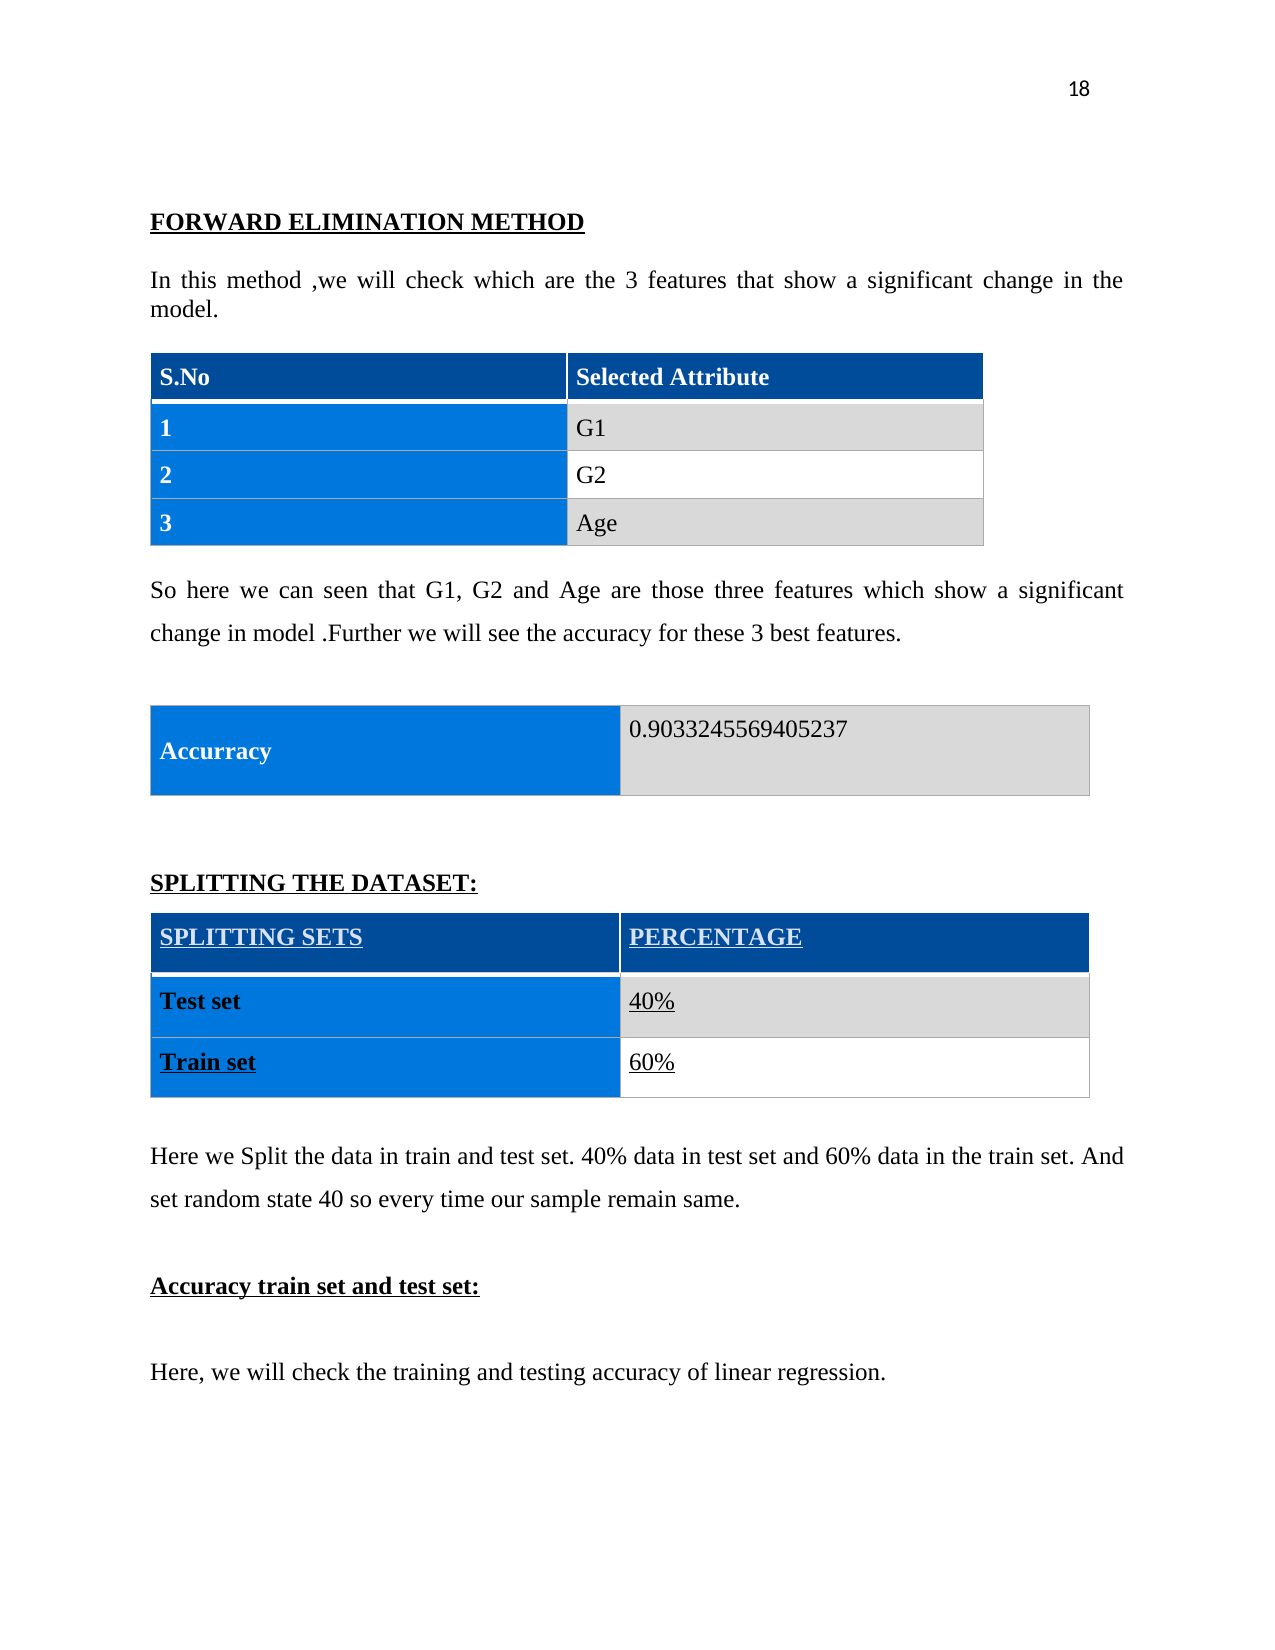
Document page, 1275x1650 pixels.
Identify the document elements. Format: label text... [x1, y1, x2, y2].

table_cell 2 [151, 451, 567, 498]
table_cell 3 [151, 499, 567, 545]
text So here we can seen that G1, G2 and Age are those three features which show a significant change in model .Further we will see the accuracy for these 3 best features. [150, 575, 1125, 647]
text SPLITTING THE DATASET: [150, 868, 1125, 897]
table_cell 60% [621, 1038, 1089, 1097]
table_cell Test set [151, 974, 620, 1037]
table_cell Train set [151, 1038, 620, 1097]
table_header S.No [151, 353, 566, 399]
text FORWARD ELIMINATION METHOD [150, 207, 1125, 236]
table_header PERCENTAGE [621, 913, 1089, 972]
text Here we Split the data in train and test set. 40% data in test set and 60% data in the train set. And set random state 40 so every time our sample remain same. [150, 1141, 1125, 1213]
text Accuracy train set and test set: [150, 1271, 1125, 1299]
table_cell 40% [621, 977, 1089, 1037]
table_cell Age [568, 499, 983, 545]
text In this method ,we will check which are the 3 features that show a significant change in the model. [150, 265, 1125, 322]
table_header Selected Attribute [568, 353, 983, 399]
table_header 0.9033245569405237 [621, 706, 1089, 795]
table_cell 1 [151, 400, 567, 450]
table_header SPLITTING SETS [151, 913, 619, 972]
table_cell G2 [568, 451, 983, 498]
text Here, we will check the training and testing accuracy of linear regression. [150, 1357, 1125, 1386]
table_cell G1 [568, 404, 983, 450]
table_header Accurracy [151, 706, 620, 795]
